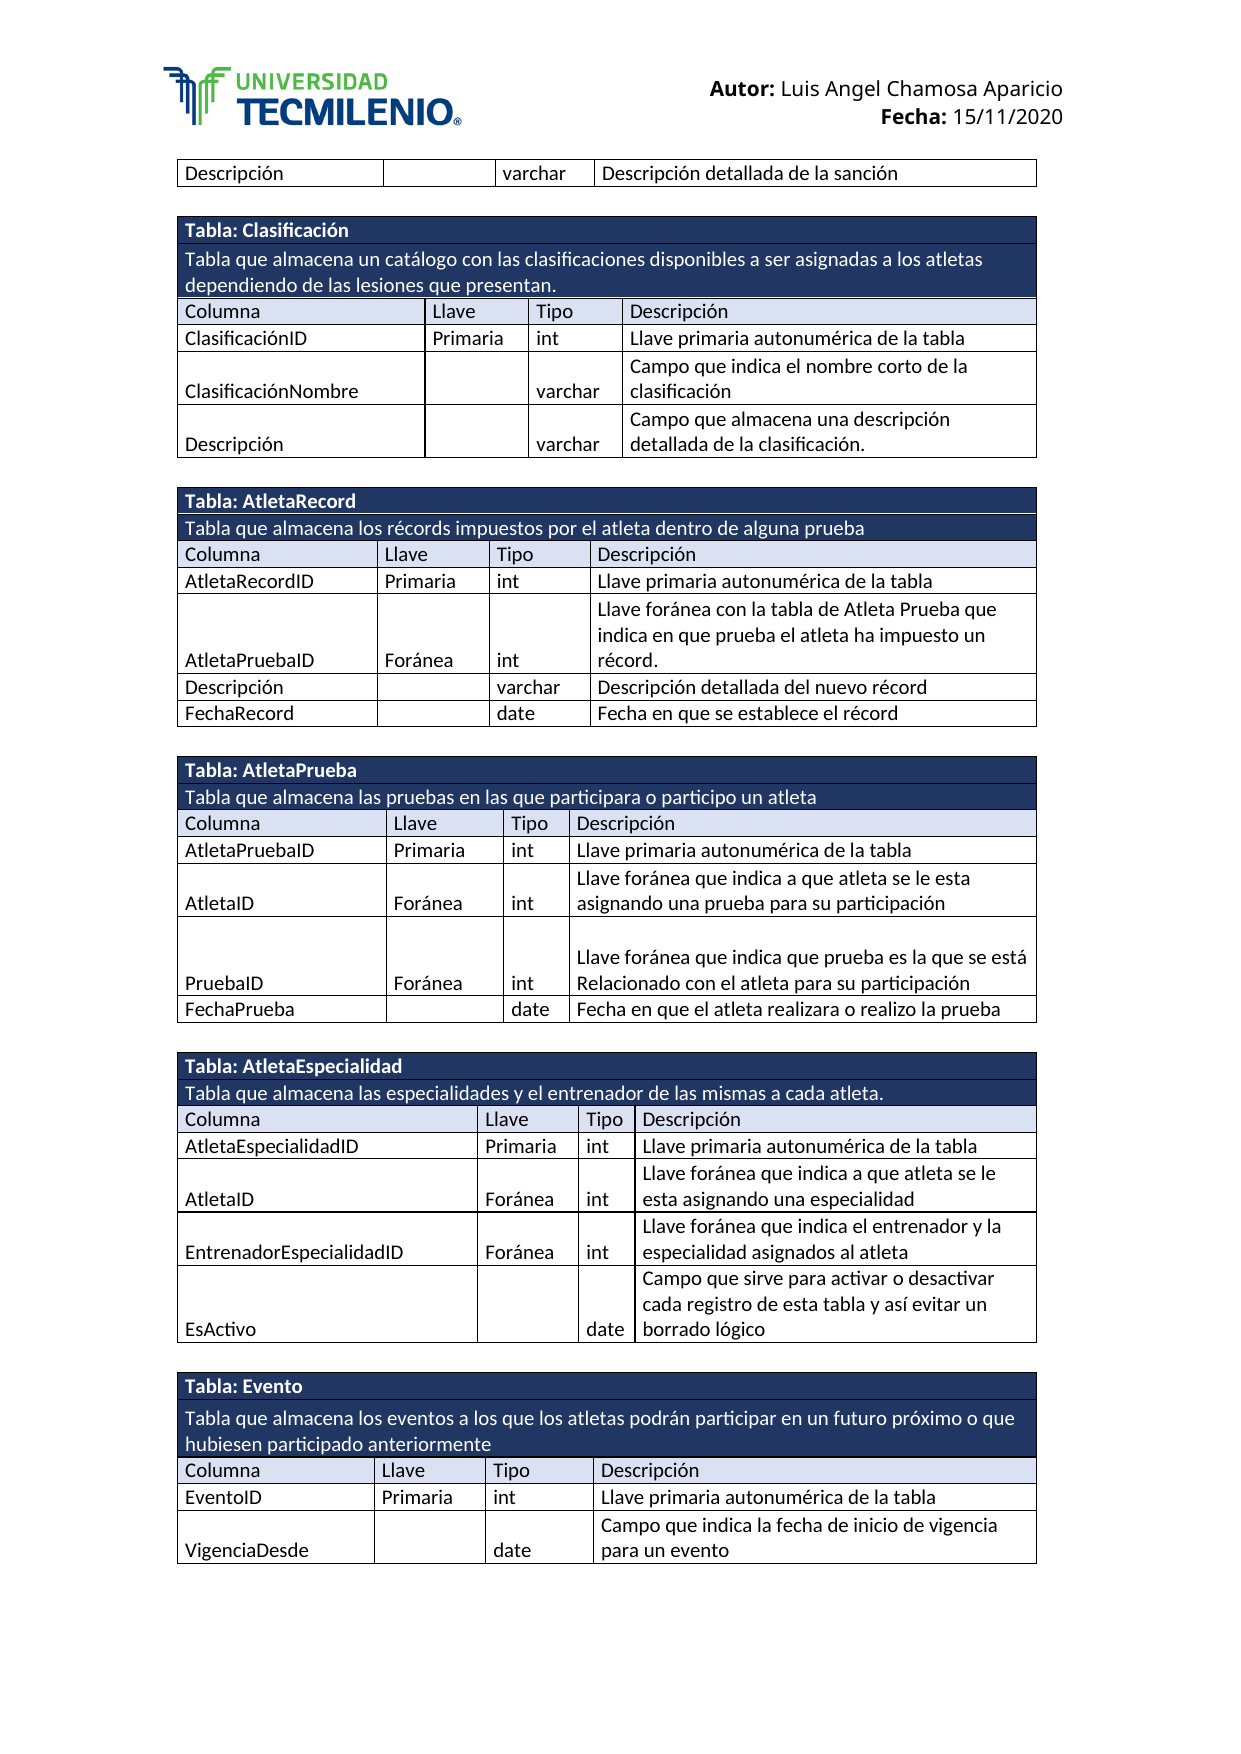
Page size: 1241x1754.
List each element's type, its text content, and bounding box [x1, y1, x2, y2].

table_cell Columna [178, 810, 386, 836]
table_cell int [486, 1484, 593, 1509]
table_cell AtletaPruebaID [178, 837, 386, 862]
table_cell Tabla que almacena las pruebas en las que participara o participo un atleta [178, 784, 1036, 809]
table_cell Descripción [570, 810, 1036, 836]
table_cell Descripción detallada del nuevo récord [591, 674, 1036, 699]
table_cell [426, 352, 528, 404]
table_cell Llave primaria autonumérica de la tabla [636, 1133, 1036, 1158]
table_cell Tipo [579, 1106, 634, 1132]
table_cell Foránea [378, 594, 489, 673]
table_cell varchar [529, 405, 622, 457]
table_cell Descripción [591, 541, 1036, 567]
table_cell [387, 996, 503, 1022]
table_cell Llave primaria autonumérica de la tabla [594, 1484, 1036, 1509]
table_cell Descripción detallada de la sanción [595, 160, 1036, 186]
table_cell Primaria [478, 1133, 578, 1158]
table_cell date [490, 701, 590, 726]
table_cell FechaPrueba [178, 996, 386, 1022]
table_cell Descripción [623, 299, 1036, 324]
table_cell EntrenadorEspecialidadID [178, 1213, 477, 1264]
table_cell int [490, 594, 590, 673]
table_cell PruebaID [178, 917, 386, 995]
table_cell varchar [529, 352, 622, 404]
table_cell Fecha en que se establece el récord [591, 701, 1036, 726]
table_cell int [504, 864, 569, 916]
table_cell [426, 405, 528, 457]
table_cell Primaria [387, 837, 503, 862]
table_header Tabla: AtletaPrueba [178, 757, 1036, 783]
table_cell [384, 160, 495, 186]
table_cell Llave [478, 1106, 578, 1132]
table_cell VigenciaDesde [178, 1511, 374, 1563]
table_cell [478, 1266, 578, 1342]
table_cell Llave [387, 810, 503, 836]
table_cell Llave primaria autonumérica de la tabla [570, 837, 1036, 862]
table_cell AtletaPruebaID [178, 594, 377, 673]
table_cell Descripción [636, 1106, 1036, 1132]
table_cell date [579, 1266, 634, 1342]
table_cell int [504, 837, 569, 862]
table_cell Tabla que almacena los eventos a los que los atletas podrán participar en un futuro próximo o que hubiesen participado anteriormente [178, 1400, 1036, 1456]
table_cell AtletaID [178, 1159, 477, 1211]
table_cell Tabla que almacena un catálogo con las clasificaciones disponibles a ser asignadas a los atletas dependiendo de las lesiones que presentan. [178, 244, 1036, 297]
table_cell EsActivo [178, 1266, 477, 1342]
table_cell AtletaRecordID [178, 568, 377, 593]
table_cell Llave foránea que indica que prueba es la que se está Relacionado con el atleta para su participación [570, 917, 1036, 995]
table_cell int [579, 1159, 634, 1211]
table_header Tabla: AtletaRecord [178, 488, 1036, 513]
table_cell varchar [496, 160, 594, 186]
table_cell Tipo [486, 1458, 593, 1483]
table_cell Foránea [387, 864, 503, 916]
table_cell Tipo [529, 299, 622, 324]
table_cell Columna [178, 1458, 374, 1483]
table_header Tabla: AtletaEspecialidad [178, 1053, 1036, 1079]
table_cell Foránea [387, 917, 503, 995]
table_cell Llave foránea que indica a que atleta se le esta asignando una especialidad [636, 1159, 1036, 1211]
table_header Tabla: Evento [178, 1373, 1036, 1399]
table_cell Tipo [490, 541, 590, 567]
table_cell date [504, 996, 569, 1022]
table_cell Primaria [378, 568, 489, 593]
table_cell AtletaID [178, 864, 386, 916]
table_cell AtletaEspecialidadID [178, 1133, 477, 1158]
table_cell Campo que indica el nombre corto de la clasificación [623, 352, 1036, 404]
table_cell Tabla que almacena las especialidades y el entrenador de las mismas a cada atleta. [178, 1080, 1036, 1105]
picture [162, 50, 463, 144]
table_cell Llave foránea con la tabla de Atleta Prueba que indica en que prueba el atleta ha impuesto un récord. [591, 594, 1036, 673]
table_cell Columna [178, 1106, 477, 1132]
table_cell Primaria [375, 1484, 485, 1509]
table_cell date [486, 1511, 593, 1563]
table_cell Tipo [504, 810, 569, 836]
table_cell Campo que sirve para activar o desactivar cada registro de esta tabla y así evitar un borrado lógico [636, 1266, 1036, 1342]
table_cell int [529, 325, 622, 351]
table_cell Columna [178, 541, 377, 567]
table_cell Primaria [426, 325, 528, 351]
table_cell int [490, 568, 590, 593]
table_cell Llave [426, 299, 528, 324]
table_cell ClasificaciónID [178, 325, 424, 351]
table_cell Llave [375, 1458, 485, 1483]
table_cell Campo que almacena una descripción detallada de la clasificación. [623, 405, 1036, 457]
table_cell Foránea [478, 1159, 578, 1211]
table_header Tabla: Clasificación [178, 217, 1036, 243]
table_cell [378, 674, 489, 699]
table_cell Llave foránea que indica el entrenador y la especialidad asignados al atleta [636, 1213, 1036, 1264]
table_cell Llave [378, 541, 489, 567]
table_cell int [579, 1213, 634, 1264]
table_cell [378, 701, 489, 726]
table_cell int [504, 917, 569, 995]
table_cell Columna [178, 299, 424, 324]
table_cell Descripción [178, 674, 377, 699]
table_cell Descripción [178, 160, 383, 186]
table_cell Fecha en que el atleta realizara o realizo la prueba [570, 996, 1036, 1022]
table_cell Llave foránea que indica a que atleta se le esta asignando una prueba para su participación [570, 864, 1036, 916]
table_cell Llave primaria autonumérica de la tabla [623, 325, 1036, 351]
table_cell [375, 1511, 485, 1563]
table_cell Campo que indica la fecha de inicio de vigencia para un evento [594, 1511, 1036, 1563]
table_cell Foránea [478, 1213, 578, 1264]
table_cell int [579, 1133, 634, 1158]
table_cell FechaRecord [178, 701, 377, 726]
table_cell Tabla que almacena los récords impuestos por el atleta dentro de alguna prueba [178, 515, 1036, 540]
table_cell ClasificaciónNombre [178, 352, 424, 404]
table_cell Llave primaria autonumérica de la tabla [591, 568, 1036, 593]
table_cell Descripción [178, 405, 424, 457]
table_cell Descripción [594, 1458, 1036, 1483]
table_cell EventoID [178, 1484, 374, 1509]
table_cell varchar [490, 674, 590, 699]
